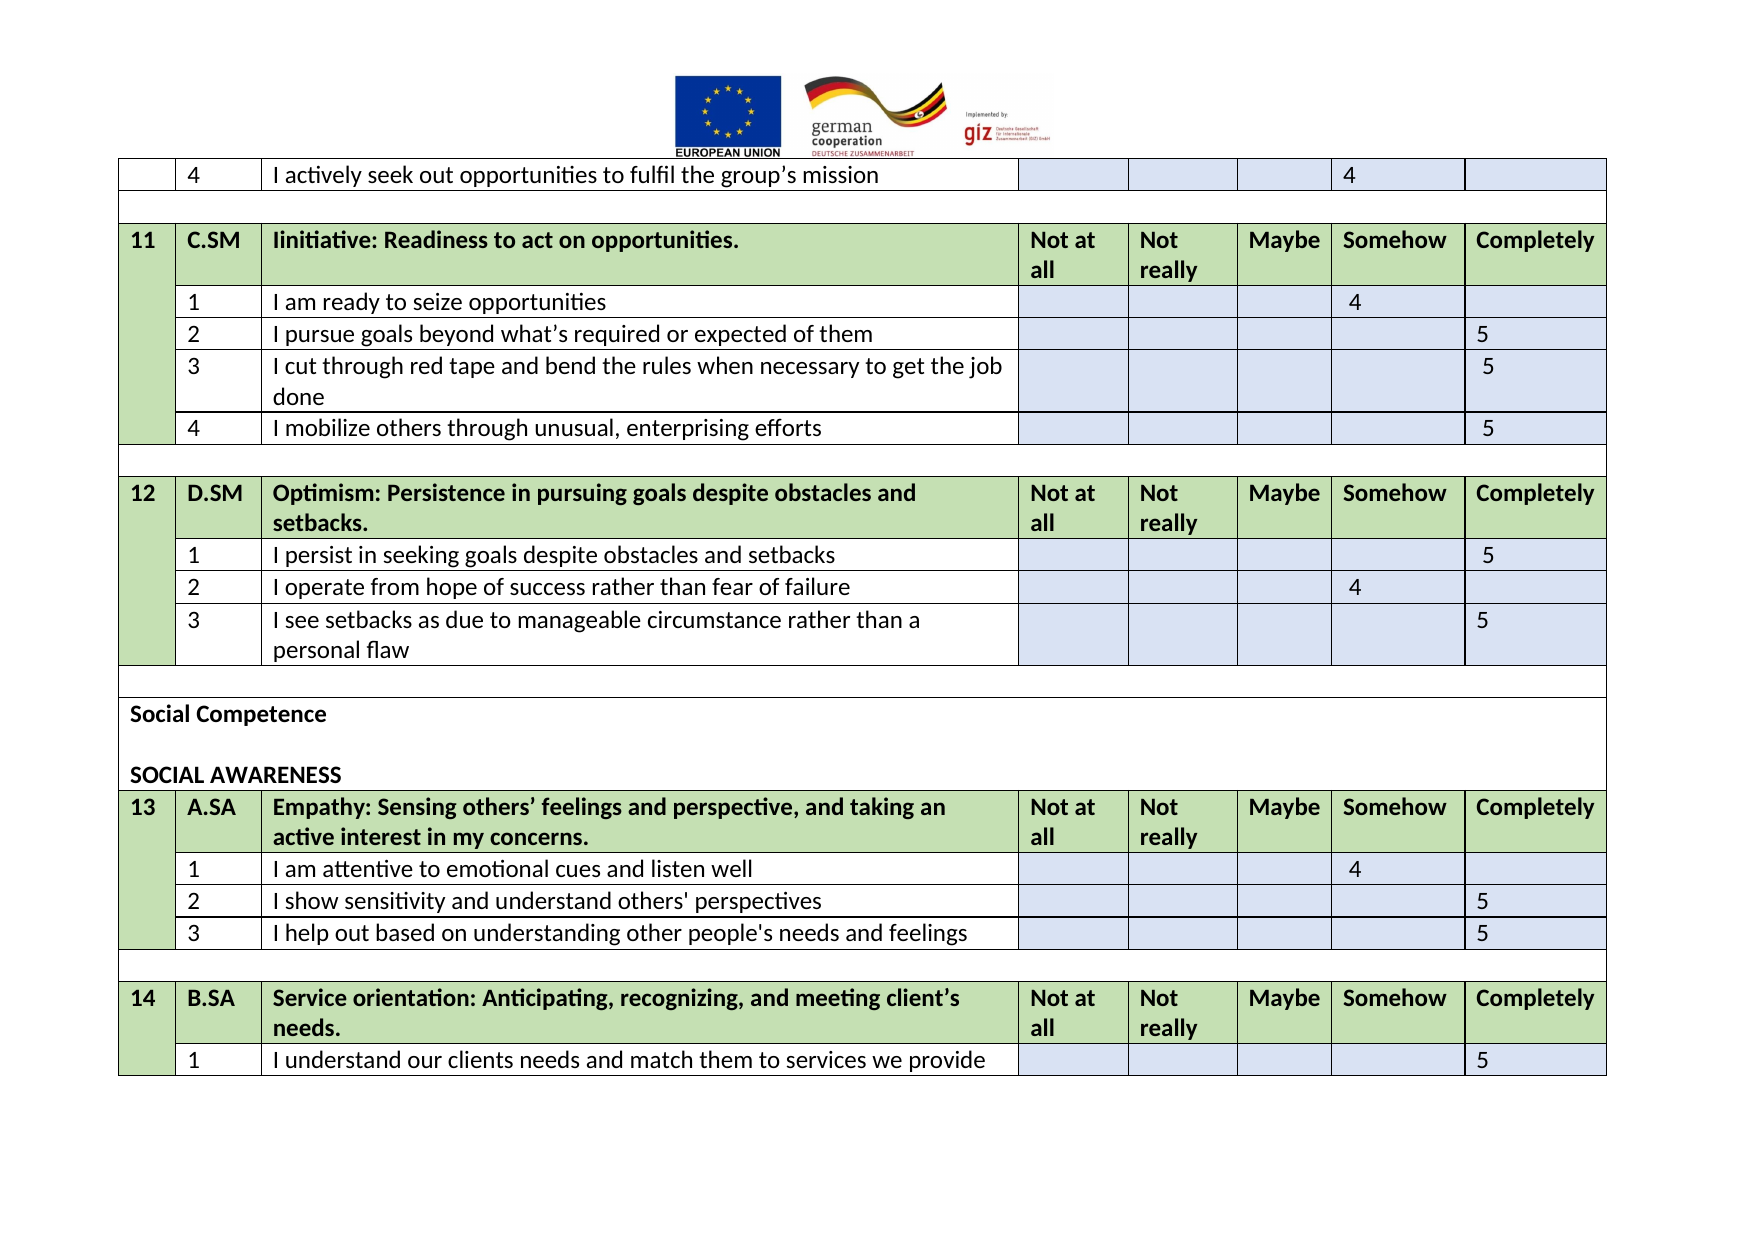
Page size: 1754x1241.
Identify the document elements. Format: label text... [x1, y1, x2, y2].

table_cell [1238, 885, 1331, 916]
table_cell 11 [119, 224, 175, 444]
table_cell [119, 445, 1606, 476]
table_cell [119, 950, 1606, 981]
table_cell 12 [119, 477, 175, 665]
table_cell [1129, 318, 1237, 349]
table_cell Not really [1129, 477, 1237, 538]
table_cell [1019, 539, 1128, 570]
table_cell I cut through red tape and bend the rules when necessary to get the job done [262, 350, 1018, 411]
table_cell I see setbacks as due to manageable circumstance rather than a personal flaw [262, 604, 1018, 665]
table_cell [119, 191, 1606, 223]
table_cell [1238, 318, 1331, 349]
table_cell [1238, 604, 1331, 665]
table_cell 4 [1332, 159, 1464, 190]
table_cell Iinitiative: Readiness to act on opportunities. [262, 224, 1018, 285]
table_cell [1238, 918, 1331, 949]
table_cell 1 [176, 853, 261, 884]
table_cell C.SM [176, 224, 261, 285]
table_cell [1019, 413, 1128, 444]
table_cell [1332, 350, 1464, 411]
table_cell Maybe [1238, 982, 1331, 1043]
table_cell Optimism: Persistence in pursuing goals despite obstacles and setbacks. [262, 477, 1018, 538]
table_cell [1019, 318, 1128, 349]
table_cell [1238, 413, 1331, 444]
table_cell Completely [1466, 791, 1606, 852]
table_cell [1466, 571, 1606, 603]
table_cell [1238, 286, 1331, 317]
table_cell I persist in seeking goals despite obstacles and setbacks [262, 539, 1018, 570]
table_cell [1332, 604, 1464, 665]
table_cell [1238, 539, 1331, 570]
table_cell Not at all [1019, 791, 1128, 852]
table_cell [1019, 159, 1128, 190]
table_cell Maybe [1238, 477, 1331, 538]
table_cell [1129, 1044, 1237, 1075]
table_cell 2 [176, 885, 261, 916]
table_cell [1332, 318, 1464, 349]
table_cell 2 [176, 571, 261, 603]
table_cell Not at all [1019, 224, 1128, 285]
table_cell [1129, 853, 1237, 884]
table_cell 3 [176, 604, 261, 665]
table_cell 3 [176, 350, 261, 411]
table_cell 5 [1466, 1044, 1606, 1075]
table_cell I operate from hope of success rather than fear of failure [262, 571, 1018, 603]
table_cell [1466, 853, 1606, 884]
table_cell A.SA [176, 791, 261, 852]
table_cell 5 [1466, 539, 1606, 570]
table_cell 5 [1466, 885, 1606, 916]
table_cell I mobilize others through unusual, enterprising efforts [262, 413, 1018, 444]
table_cell Empathy: Sensing others’ feelings and perspective, and taking an active interest in my concerns. [262, 791, 1018, 852]
table_cell 1 [176, 286, 261, 317]
table_cell Service orientation: Anticipating, recognizing, and meeting client’s needs. [262, 982, 1018, 1043]
table_cell [1019, 571, 1128, 603]
table_cell [1332, 539, 1464, 570]
table_cell [1019, 918, 1128, 949]
table_cell 3 [176, 918, 261, 949]
table_cell [1019, 604, 1128, 665]
table_cell 5 [1466, 413, 1606, 444]
table_cell 2 [176, 318, 261, 349]
table_cell I am attentive to emotional cues and listen well [262, 853, 1018, 884]
table_cell Social Competence SOCIAL AWARENESS [119, 698, 1606, 790]
table_cell I show sensitivity and understand others' perspectives [262, 885, 1018, 916]
table_cell 13 [119, 791, 175, 949]
table_cell [1466, 159, 1606, 190]
table_cell [1129, 159, 1237, 190]
table_cell Not really [1129, 791, 1237, 852]
table_cell Not really [1129, 224, 1237, 285]
table_cell [1238, 1044, 1331, 1075]
table_cell [1019, 1044, 1128, 1075]
table_cell [1332, 885, 1464, 916]
table_cell 5 [1466, 350, 1606, 411]
picture [670, 73, 1054, 158]
table_cell [1332, 413, 1464, 444]
table_cell [1332, 1044, 1464, 1075]
table_cell [1129, 350, 1237, 411]
table_cell Not at all [1019, 477, 1128, 538]
table_cell [1238, 350, 1331, 411]
table_cell I actively seek out opportunities to fulfil the group’s mission [262, 159, 1018, 190]
table_cell [1019, 286, 1128, 317]
table_cell [1332, 918, 1464, 949]
table_cell Completely [1466, 477, 1606, 538]
table_cell 4 [176, 413, 261, 444]
table_cell Somehow [1332, 224, 1464, 285]
table_cell [1129, 571, 1237, 603]
table_cell [1129, 413, 1237, 444]
table_cell Maybe [1238, 224, 1331, 285]
table_cell 5 [1466, 318, 1606, 349]
table_cell D.SM [176, 477, 261, 538]
table_cell I pursue goals beyond what’s required or expected of them [262, 318, 1018, 349]
table_cell [1238, 571, 1331, 603]
table_cell I help out based on understanding other people's needs and feelings [262, 918, 1018, 949]
table_cell 5 [1466, 918, 1606, 949]
table_cell [1129, 604, 1237, 665]
table_cell [1466, 286, 1606, 317]
table_cell [1129, 286, 1237, 317]
table_cell 4 [1332, 286, 1464, 317]
table_cell Not at all [1019, 982, 1128, 1043]
table_cell Somehow [1332, 791, 1464, 852]
table_cell [1019, 350, 1128, 411]
table_cell Completely [1466, 224, 1606, 285]
table_cell [119, 666, 1606, 697]
table_cell I understand our clients needs and match them to services we provide [262, 1044, 1018, 1075]
table_cell [1238, 159, 1331, 190]
table_cell 14 [119, 982, 175, 1075]
table_cell Maybe [1238, 791, 1331, 852]
table_cell 1 [176, 1044, 261, 1075]
table_cell Somehow [1332, 477, 1464, 538]
table_cell Completely [1466, 982, 1606, 1043]
table_cell Somehow [1332, 982, 1464, 1043]
table_cell 4 [1332, 571, 1464, 603]
table_cell Not really [1129, 982, 1237, 1043]
table_cell 1 [176, 539, 261, 570]
table_cell 4 [176, 159, 261, 190]
table_cell [1019, 853, 1128, 884]
table_cell [1019, 885, 1128, 916]
table_cell [1129, 918, 1237, 949]
table_cell [1238, 853, 1331, 884]
table_cell B.SA [176, 982, 261, 1043]
table_cell [1129, 539, 1237, 570]
table_cell 5 [1466, 604, 1606, 665]
table_cell 4 [1332, 853, 1464, 884]
table_cell I am ready to seize opportunities [262, 286, 1018, 317]
table_cell [1129, 885, 1237, 916]
